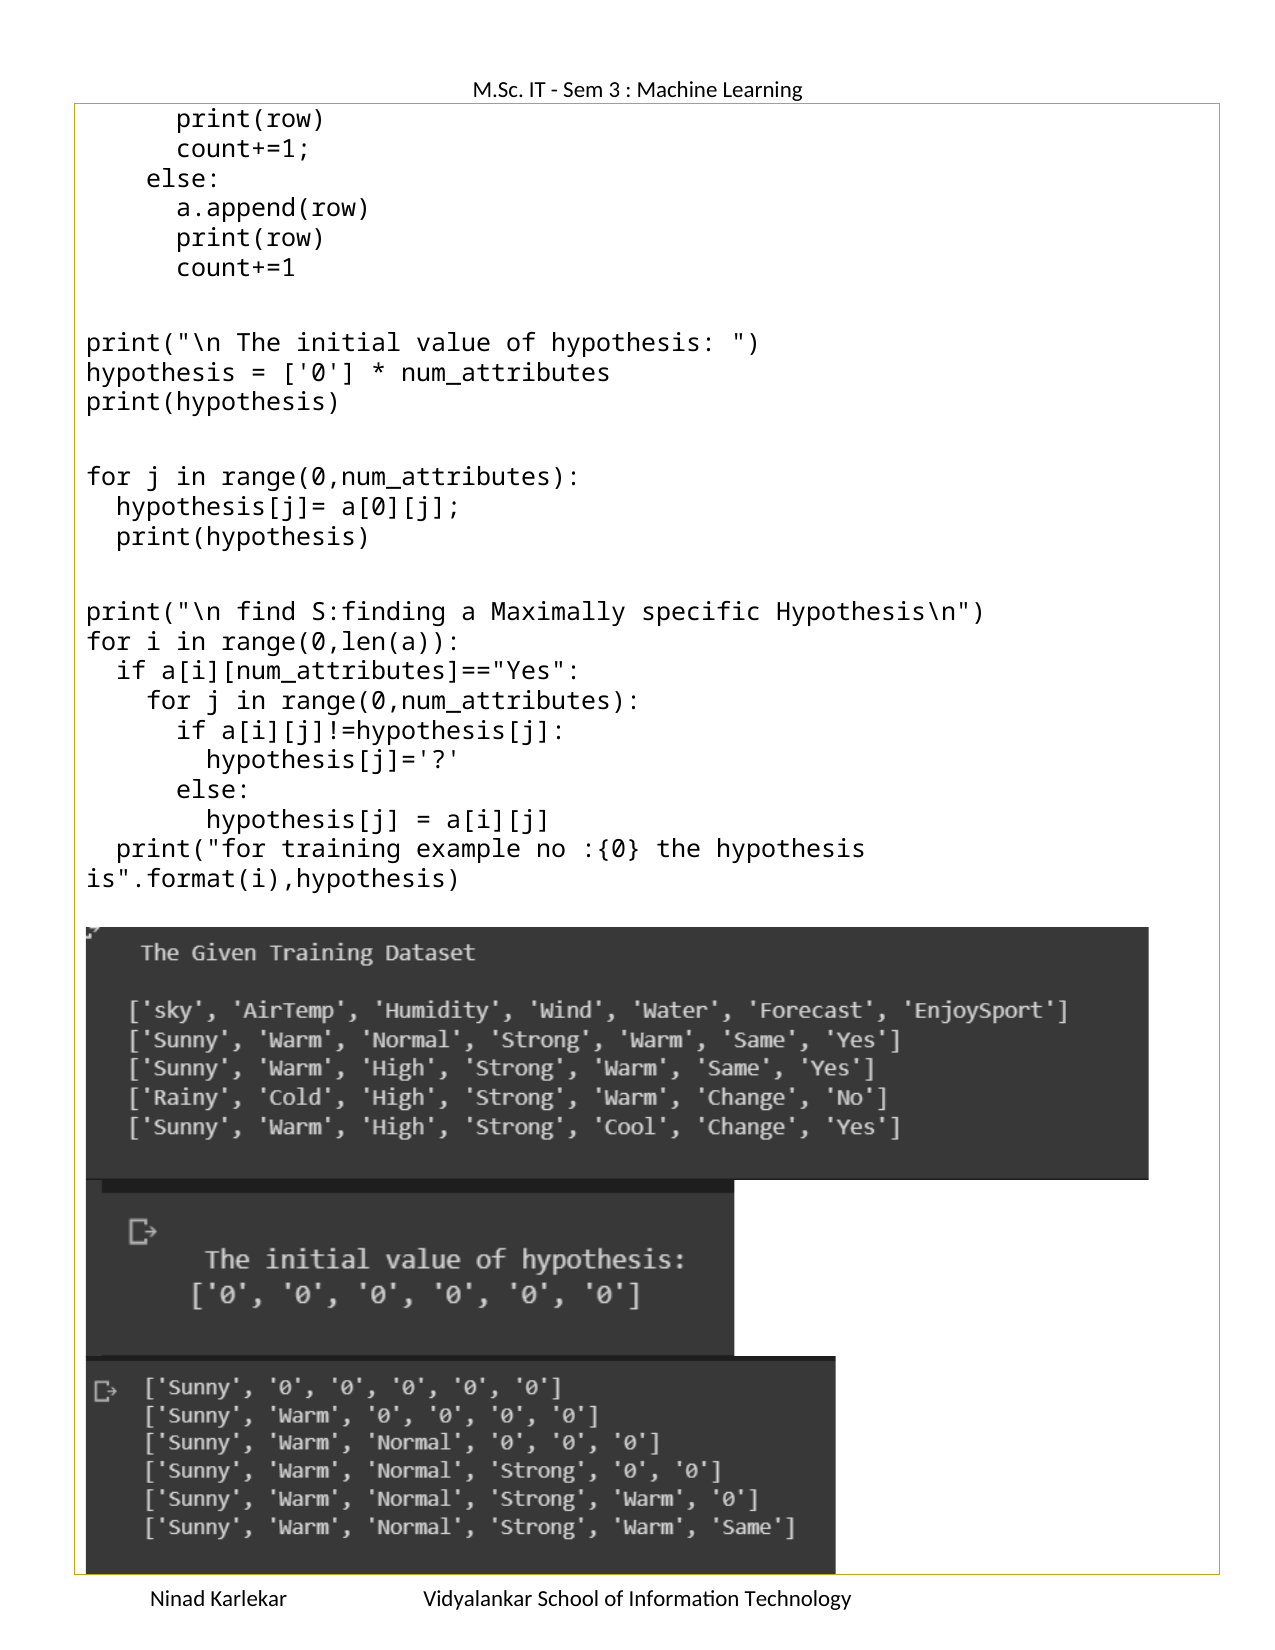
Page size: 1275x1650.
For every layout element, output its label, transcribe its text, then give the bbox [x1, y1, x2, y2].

picture [85, 927, 1149, 1574]
